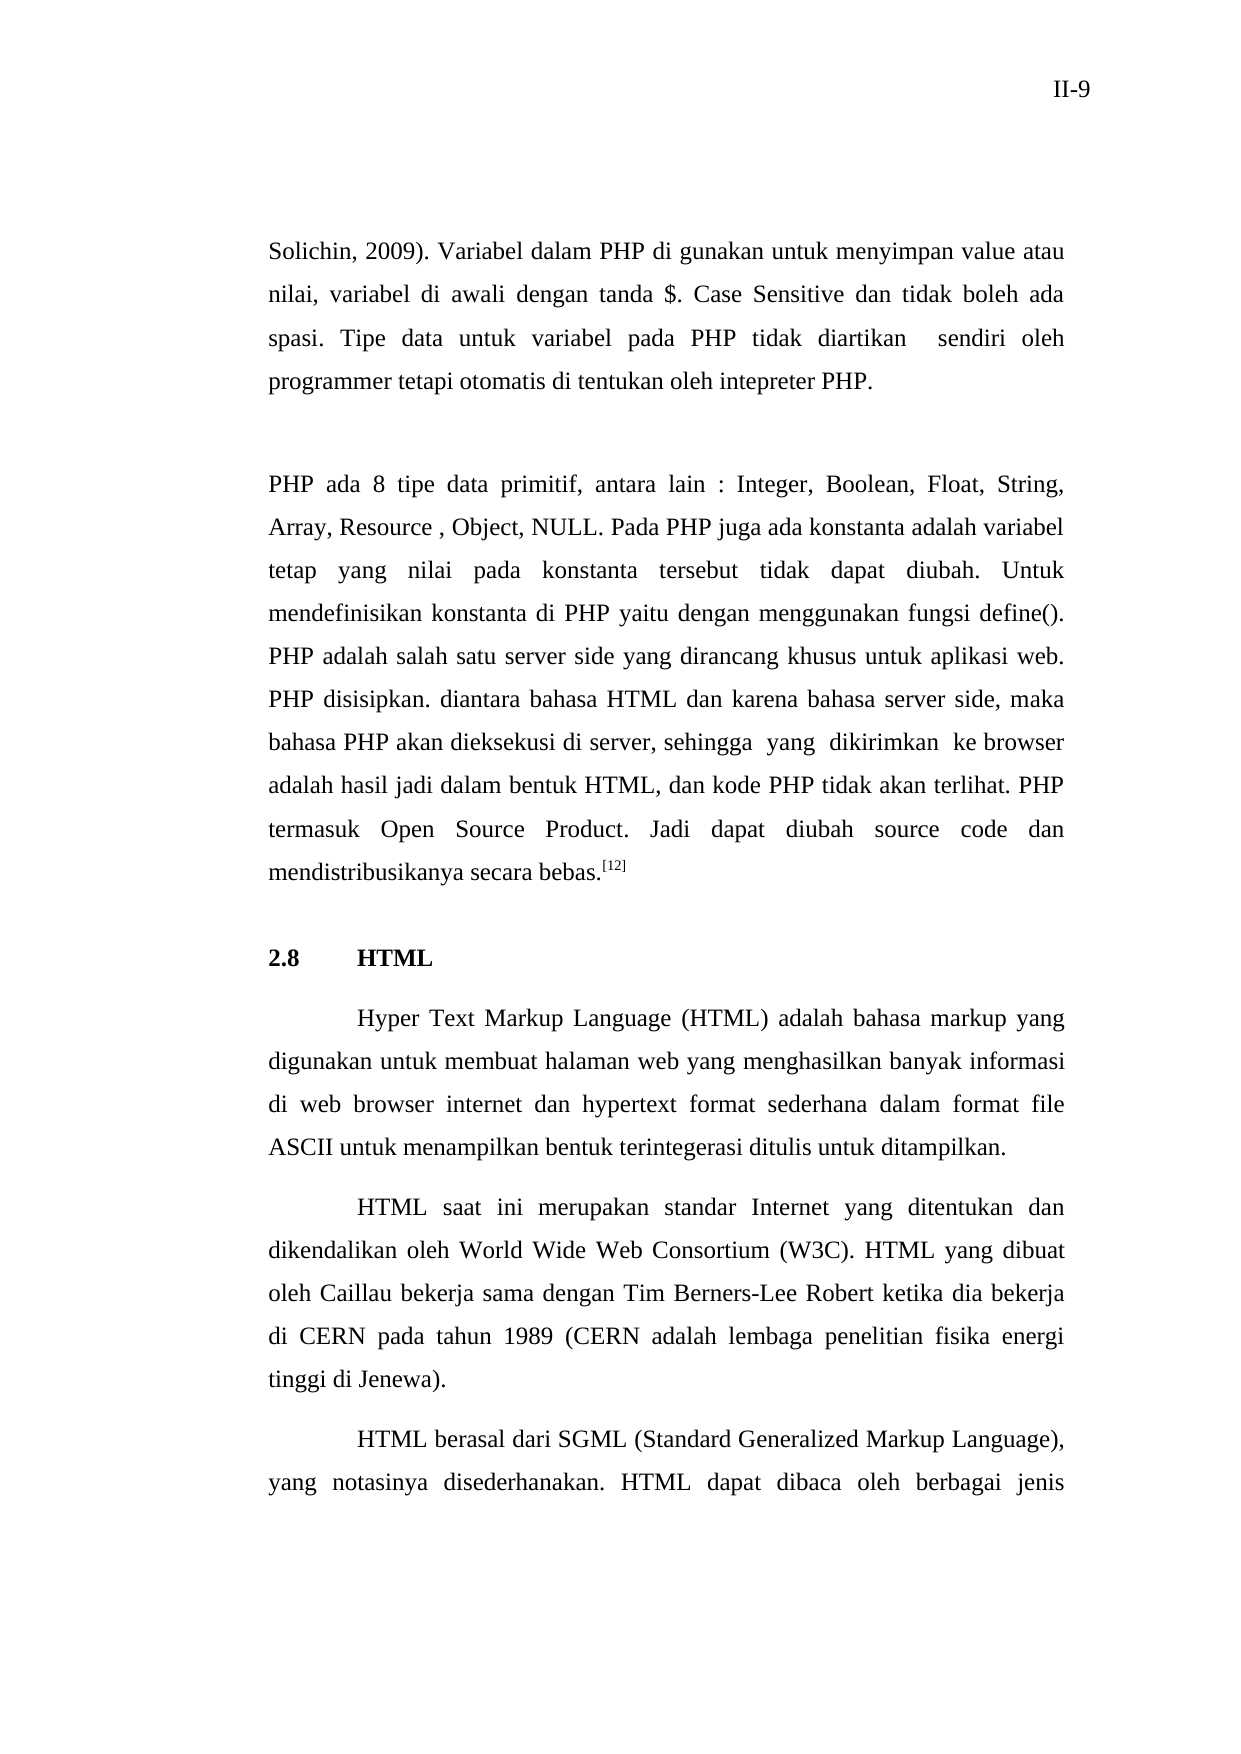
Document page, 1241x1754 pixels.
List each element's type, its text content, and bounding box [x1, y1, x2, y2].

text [268, 1424, 1066, 1496]
text PHP ada 8 tipe data primitif, antara lain : Integer, Boolean, Float, String, Array, Resource , Object, NULL. Pada PHP juga ada konstanta adalah variabel tetap yang nilai pada konstanta tersebut tidak dapat diubah. Untuk mendefinisikan konstanta di PHP yaitu dengan menggunakan fungsi define(). PHP adalah salah satu server side yang dirancang khusus untuk aplikasi web. PHP disisipkan. diantara bahasa HTML dan karena bahasa server side, maka bahasa PHP akan dieksekusi di server, sehingga yang dikirimkan ke browser adalah hasil jadi dalam bentuk HTML, dan kode PHP tidak akan terlihat. PHP termasuk Open Source Product. Jadi dapat diubah source code dan mendistribusikanya secara bebas.[12] [268, 469, 1066, 886]
text 2.8 HTML [268, 943, 1066, 972]
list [268, 236, 1066, 394]
text Hyper Text Markup Language (HTML) adalah bahasa markup yang digunakan untuk membuat halaman web yang menghasilkan banyak informasi di web browser internet dan hypertext format sederhana dalam format file ASCII untuk menampilkan bentuk terintegerasi ditulis untuk ditampilkan. [268, 1003, 1066, 1161]
text HTML saat ini merupakan standar Internet yang ditentukan dan dikendalikan oleh World Wide Web Consortium (W3C). HTML yang dibuat oleh Caillau bekerja sama dengan Tim Berners-Lee Robert ketika dia bekerja di CERN pada tahun 1989 (CERN adalah lembaga penelitian fisika energi tinggi di Jenewa). [268, 1192, 1066, 1393]
